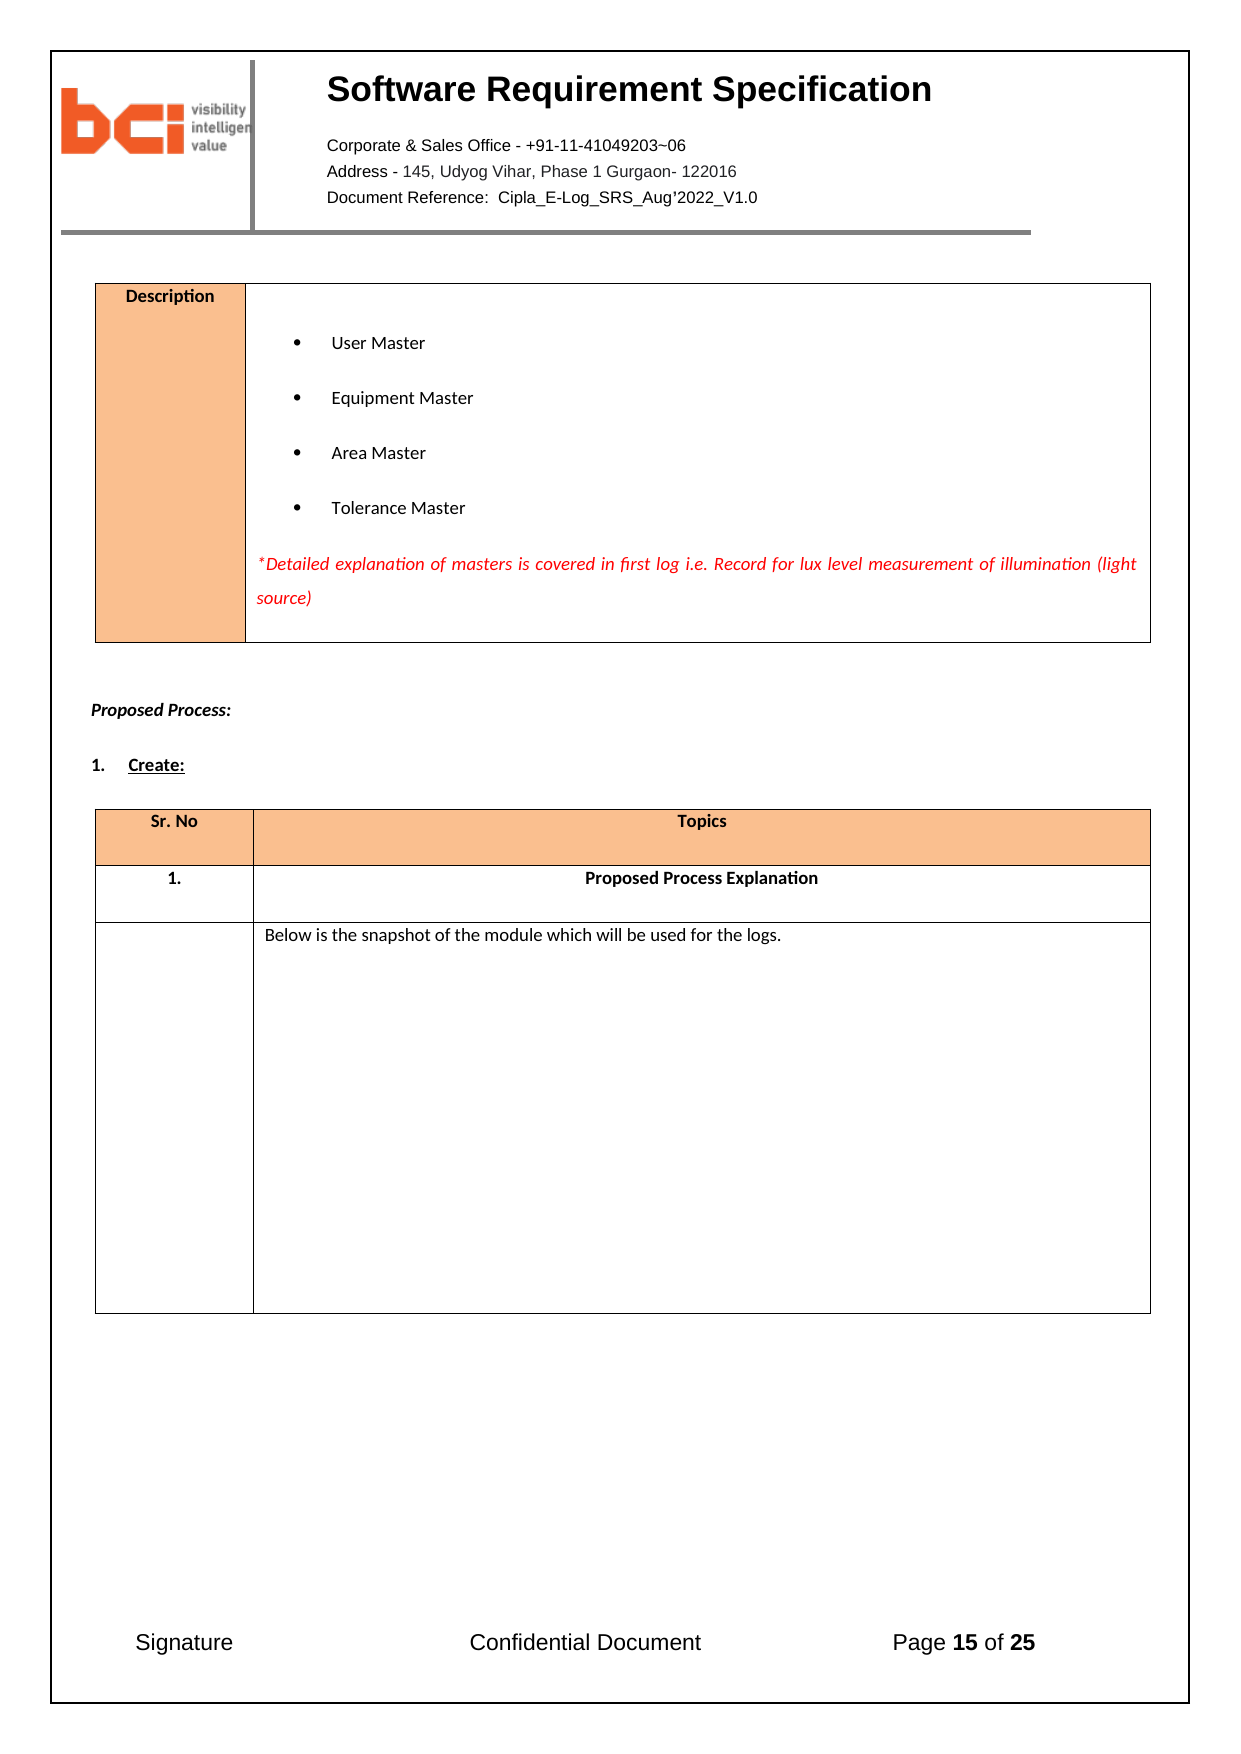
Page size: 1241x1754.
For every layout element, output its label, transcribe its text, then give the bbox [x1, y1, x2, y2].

picture [61, 82, 253, 159]
list Create: [91, 753, 1105, 776]
table_header Topics [254, 810, 1150, 865]
table_cell 1. [96, 866, 253, 922]
table_cell User Master Equipment Master Area Master Tolerance Master *Detailed explanation of masters is covered in first log i.e. Record for lux level measurement of illumination (light source) [246, 284, 1150, 642]
table_header Sr. No [96, 810, 253, 865]
text Proposed Process: [91, 698, 1105, 721]
table_cell [96, 923, 253, 1313]
table_cell Proposed Process Explanation [254, 866, 1150, 922]
table_cell Description [96, 284, 245, 642]
